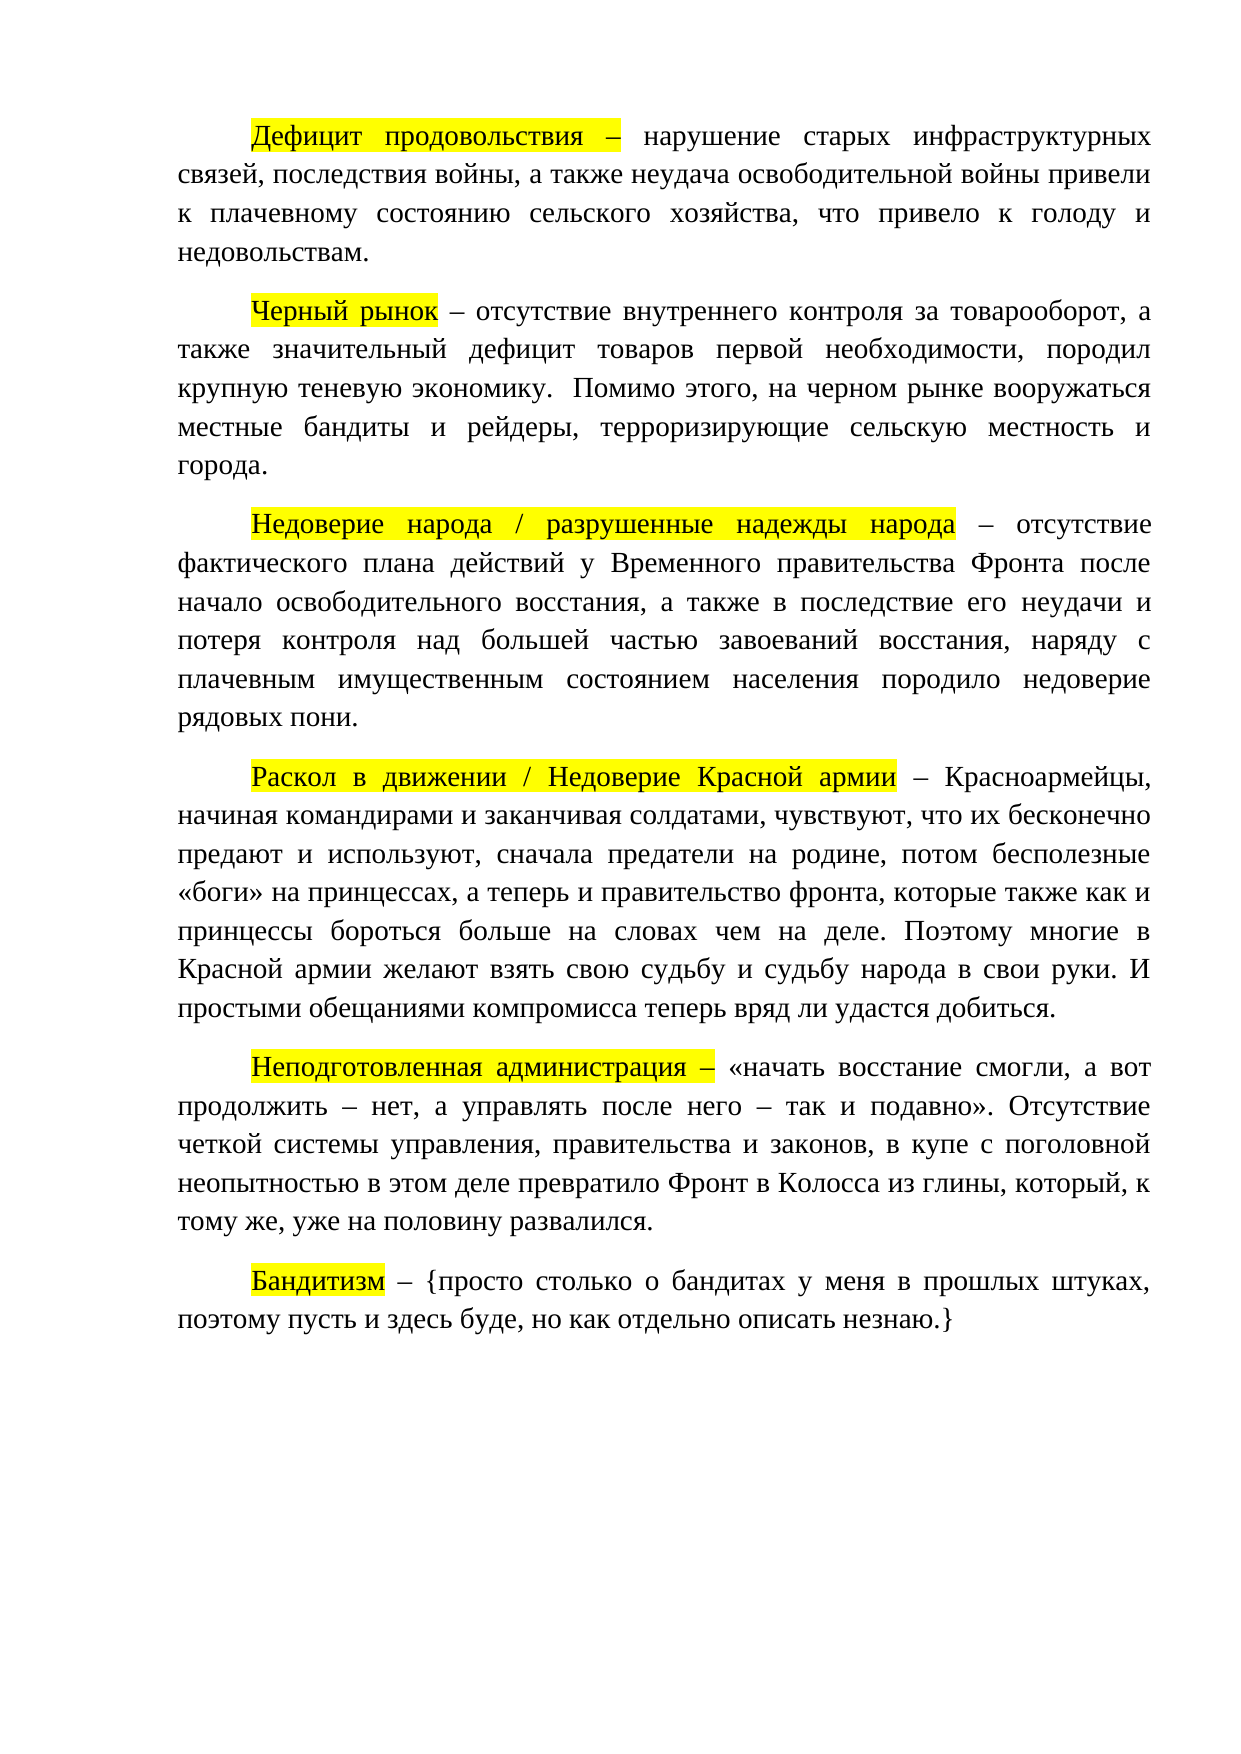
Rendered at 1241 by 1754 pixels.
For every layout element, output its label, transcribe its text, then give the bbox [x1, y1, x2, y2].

text Раскол в движении / Недоверие Красной армии – Красноармейцы, начиная командирами и заканчивая солдатами, чувствуют, что их бесконечно предают и используют, сначала предатели на родине, потом бесполезные «боги» на принцессах, а теперь и правительство фронта, которые также как и принцессы бороться больше на словах чем на деле. Поэтому многие в Красной армии желают взять свою судьбу и судьбу народа в свои руки. И простыми обещаниями компромисса теперь вряд ли удастся добиться. [177, 759, 1152, 1023]
text Недоверие народа / разрушенные надежды народа – отсутствие фактического плана действий у Временного правительства Фронта после начало освободительного восстания, а также в последствие его неудачи и потеря контроля над большей частью завоеваний восстания, наряду с плачевным имущественным состоянием населения породило недоверие рядовых пони. [177, 507, 1152, 733]
text Неподготовленная администрация – «начать восстание смогли, а вот продолжить – нет, а управлять после него – так и подавно». Отсутствие четкой системы управления, правительства и законов, в купе с поголовной неопытностью в этом деле превратило Фронт в Колосса из глины, который, к тому же, уже на половину развалился. [177, 1049, 1152, 1237]
text Бандитизм – {просто столько о бандитах у меня в прошлых штуках, поэтому пусть и здесь буде, но как отдельно описать незнаю.} [177, 1263, 1152, 1335]
text Черный рынок – отсутствие внутреннего контроля за товарооборот, а также значительный дефицит товаров первой необходимости, породил крупную теневую экономику. Помимо этого, на черном рынке вооружаться местные бандиты и рейдеры, терроризирующие сельскую местность и города. [177, 293, 1152, 481]
text Дефицит продовольствия – нарушение старых инфраструктурных связей, последствия войны, а также неудача освободительной войны привели к плачевному состоянию сельского хозяйства, что привело к голоду и недовольствам. [177, 118, 1152, 267]
